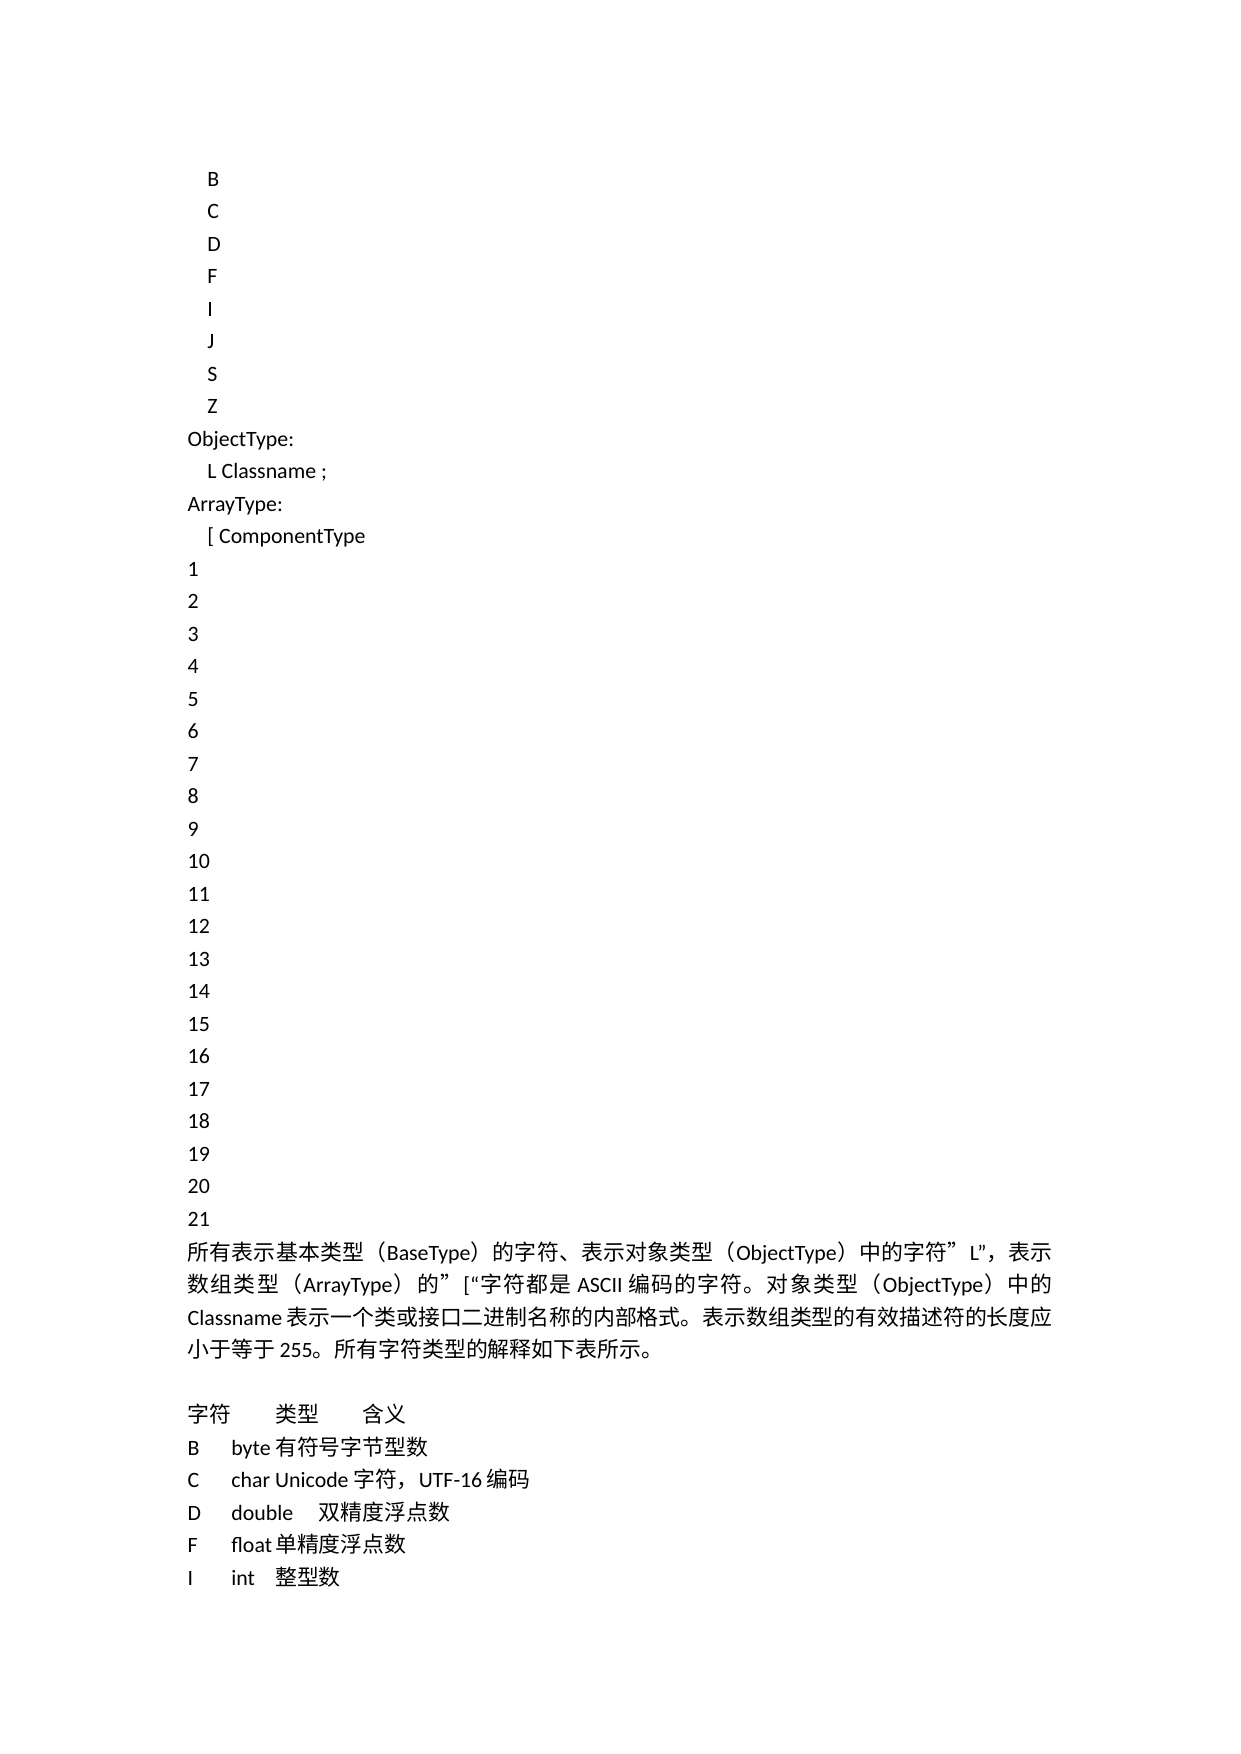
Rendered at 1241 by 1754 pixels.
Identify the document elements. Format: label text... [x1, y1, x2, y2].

text 16 [187, 1039, 1053, 1072]
text 17 [187, 1072, 1053, 1104]
text 6 [187, 714, 1053, 747]
text C [187, 194, 1053, 227]
text 所有表示基本类型（BaseType）的字符、表示对象类型（ObjectType）中的字符”L”，表示数组类型（ArrayType）的”[“字符都是ASCII编码的字符。对象类型（ObjectType）中的Classname表示一个类或接口二进制名称的内部格式。表示数组类型的有效描述符的长度应小于等于255。所有字符类型的解释如下表所示。 [187, 1234, 1053, 1364]
text 2 [187, 584, 1053, 617]
text 19 [187, 1137, 1053, 1169]
text Z [187, 389, 1053, 422]
text D double 双精度浮点数 [187, 1494, 1053, 1527]
text 11 [187, 877, 1053, 909]
text B byte 有符号字节型数 [187, 1429, 1053, 1462]
text S [187, 357, 1053, 389]
text 14 [187, 974, 1053, 1007]
text 8 [187, 779, 1053, 812]
text 21 [187, 1202, 1053, 1234]
text [ ComponentType [187, 519, 1053, 552]
text 7 [187, 747, 1053, 779]
text 18 [187, 1104, 1053, 1137]
text F float 单精度浮点数 [187, 1527, 1053, 1559]
text 15 [187, 1007, 1053, 1039]
text J [187, 324, 1053, 357]
text L Classname ; [187, 454, 1053, 487]
text ArrayType: [187, 487, 1053, 519]
text F [187, 259, 1053, 292]
text I int 整型数 [187, 1559, 1053, 1592]
text 1 [187, 552, 1053, 584]
text 字符 类型 含义 [187, 1397, 1053, 1429]
text 10 [187, 844, 1053, 877]
text C char Unicode字符，UTF-16编码 [187, 1462, 1053, 1494]
text D [187, 227, 1053, 259]
text 12 [187, 909, 1053, 942]
text 20 [187, 1169, 1053, 1202]
text I [187, 292, 1053, 324]
text ObjectType: [187, 422, 1053, 454]
text 4 [187, 649, 1053, 682]
text 3 [187, 617, 1053, 649]
text B [187, 162, 1053, 194]
text 13 [187, 942, 1053, 974]
text 5 [187, 682, 1053, 714]
text 9 [187, 812, 1053, 844]
